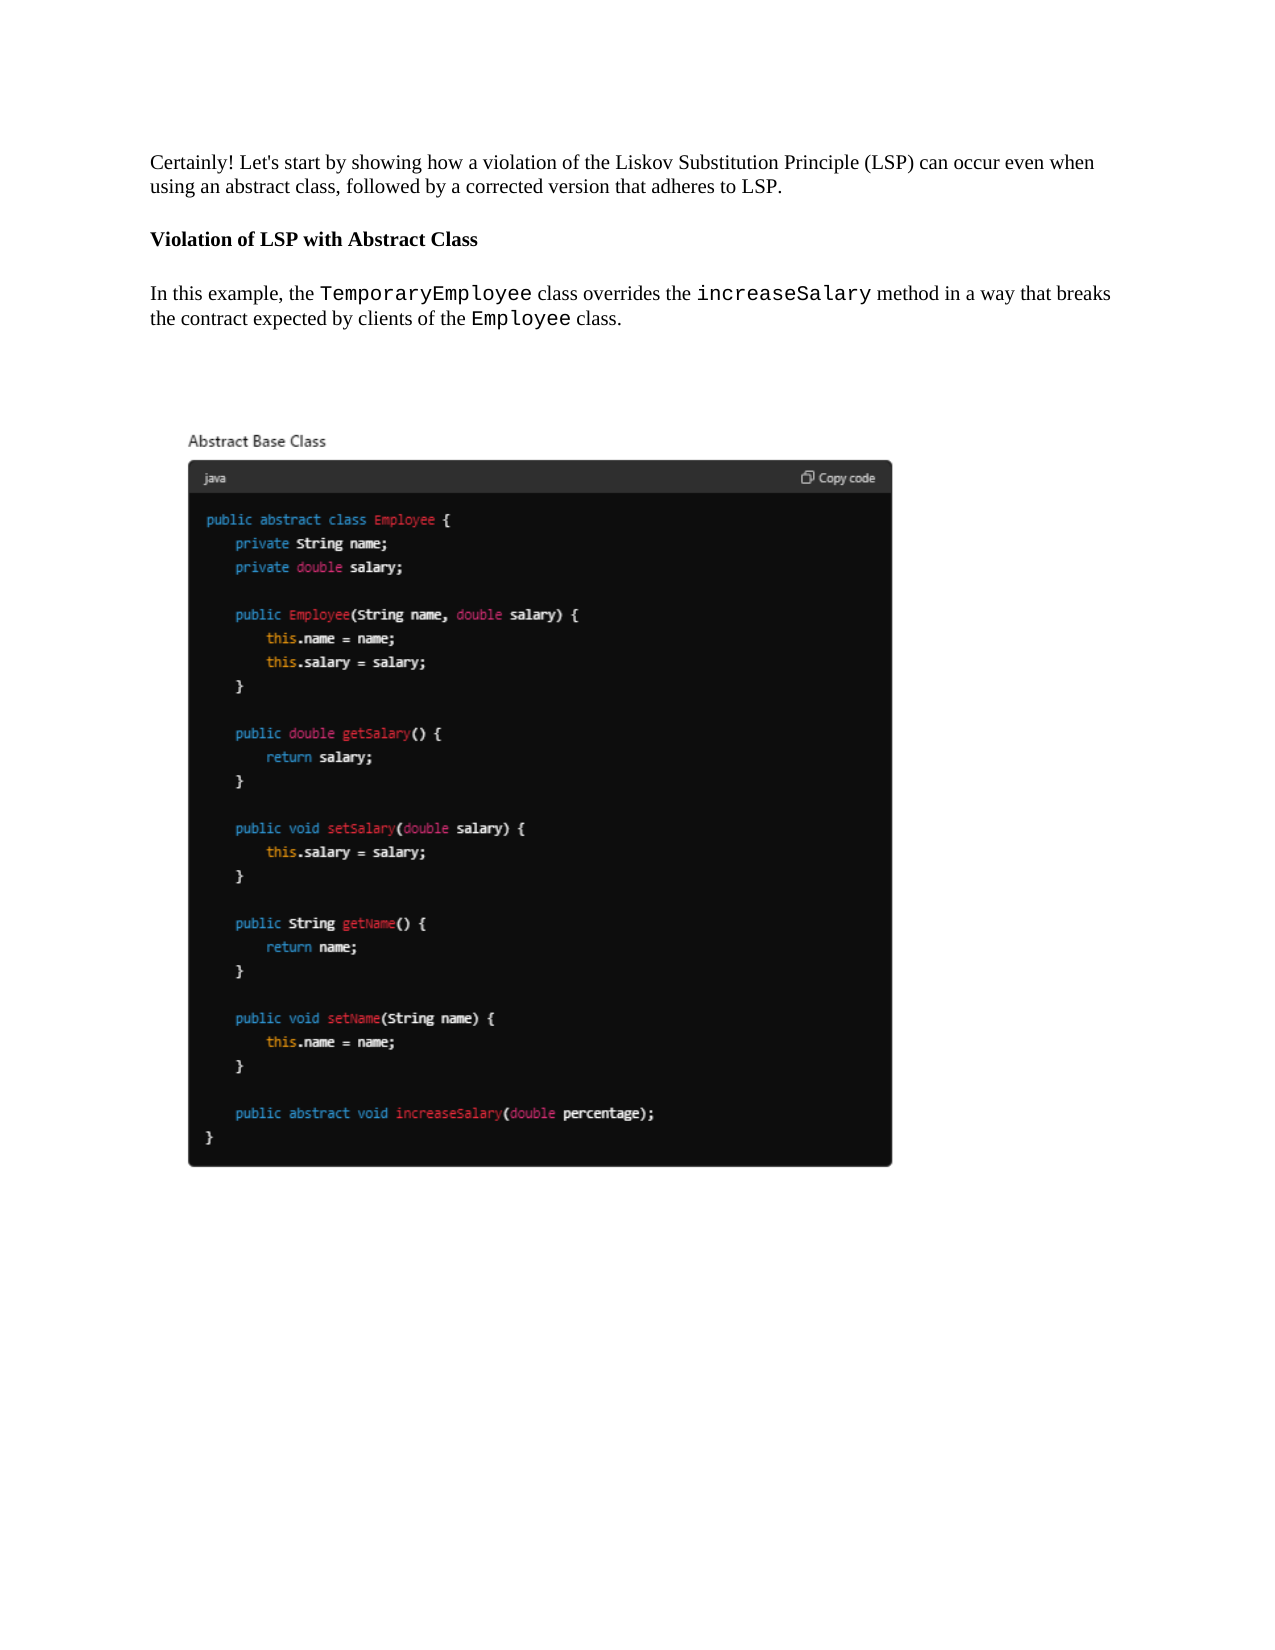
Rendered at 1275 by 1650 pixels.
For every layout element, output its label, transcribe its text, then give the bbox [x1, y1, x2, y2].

text Violation of LSP with Abstract Class [150, 227, 1125, 251]
picture [150, 414, 961, 1179]
text Certainly! Let's start by showing how a violation of the Liskov Substitution Principle (LSP) can occur even when using an abstract class, followed by a corrected version that adheres to LSP. [150, 150, 1125, 198]
text In this example, the TemporaryEmployee class overrides the increaseSalary method in a way that breaks the contract expected by clients of the Employee class. [150, 281, 1125, 332]
